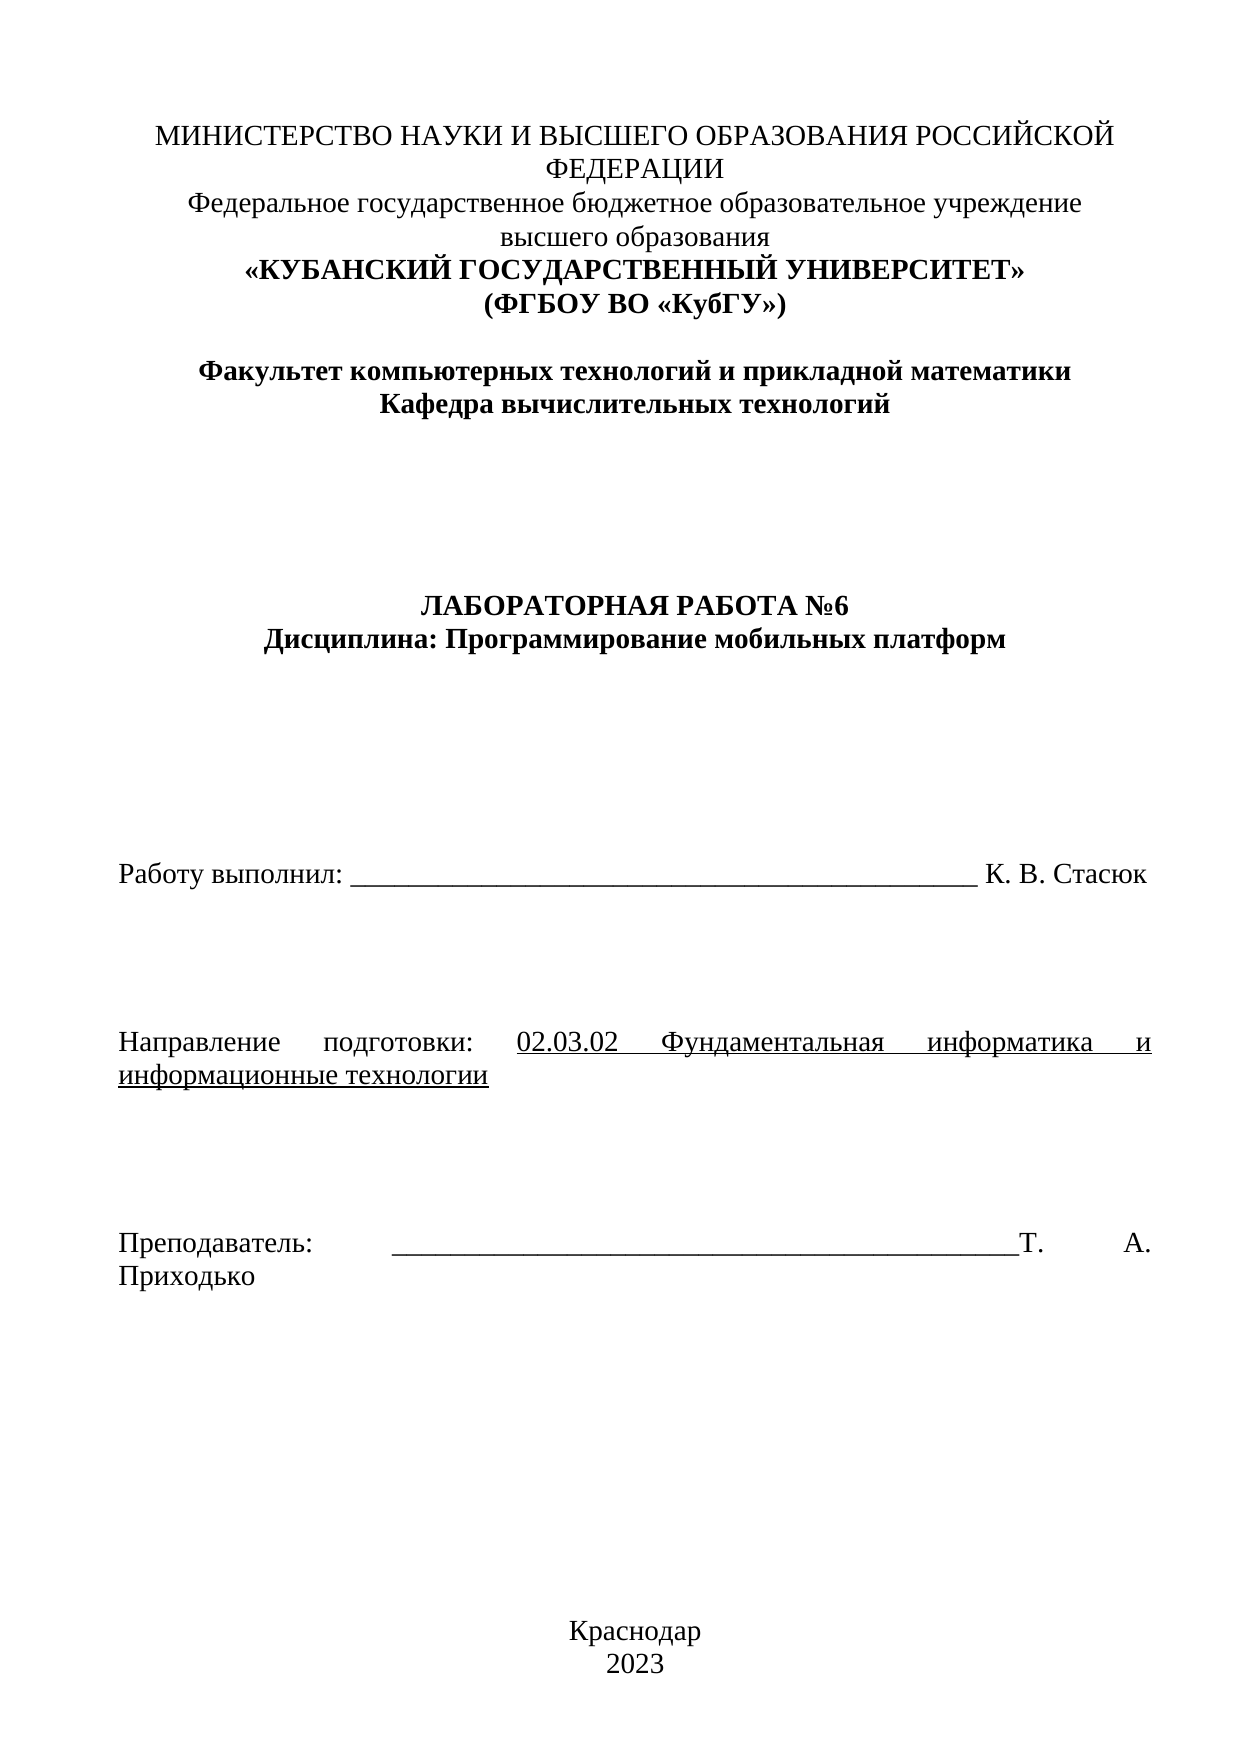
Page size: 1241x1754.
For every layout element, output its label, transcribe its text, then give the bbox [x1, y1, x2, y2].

text Направление подготовки: 02.03.02 Фундаментальная информатика и информационные технологии [118, 1024, 1152, 1091]
text ЛАБОРАТОРНАЯ РАБОТА №6 [118, 588, 1152, 621]
text Кафедра вычислительных технологий [118, 386, 1152, 420]
text Факультет компьютерных технологий и прикладной математики [118, 353, 1152, 386]
text высшего образования [118, 219, 1152, 252]
text Преподаватель: ___________________________________________Т. А. Приходько [118, 1225, 1152, 1292]
text Работу выполнил: ___________________________________________ К. В. Стасюк [118, 856, 1152, 889]
text «КУБАНСКИЙ ГОСУДАРСТВЕННЫЙ УНИВЕРСИТЕТ» [118, 252, 1152, 286]
text Министерство науки и высшего образования Российской Федерации [118, 118, 1152, 185]
text Дисциплина: Программирование мобильных платформ [118, 621, 1152, 655]
text Федеральное государственное бюджетное образовательное учреждение [118, 185, 1152, 219]
text (ФГБОУ ВО «КубГУ») [118, 286, 1152, 319]
